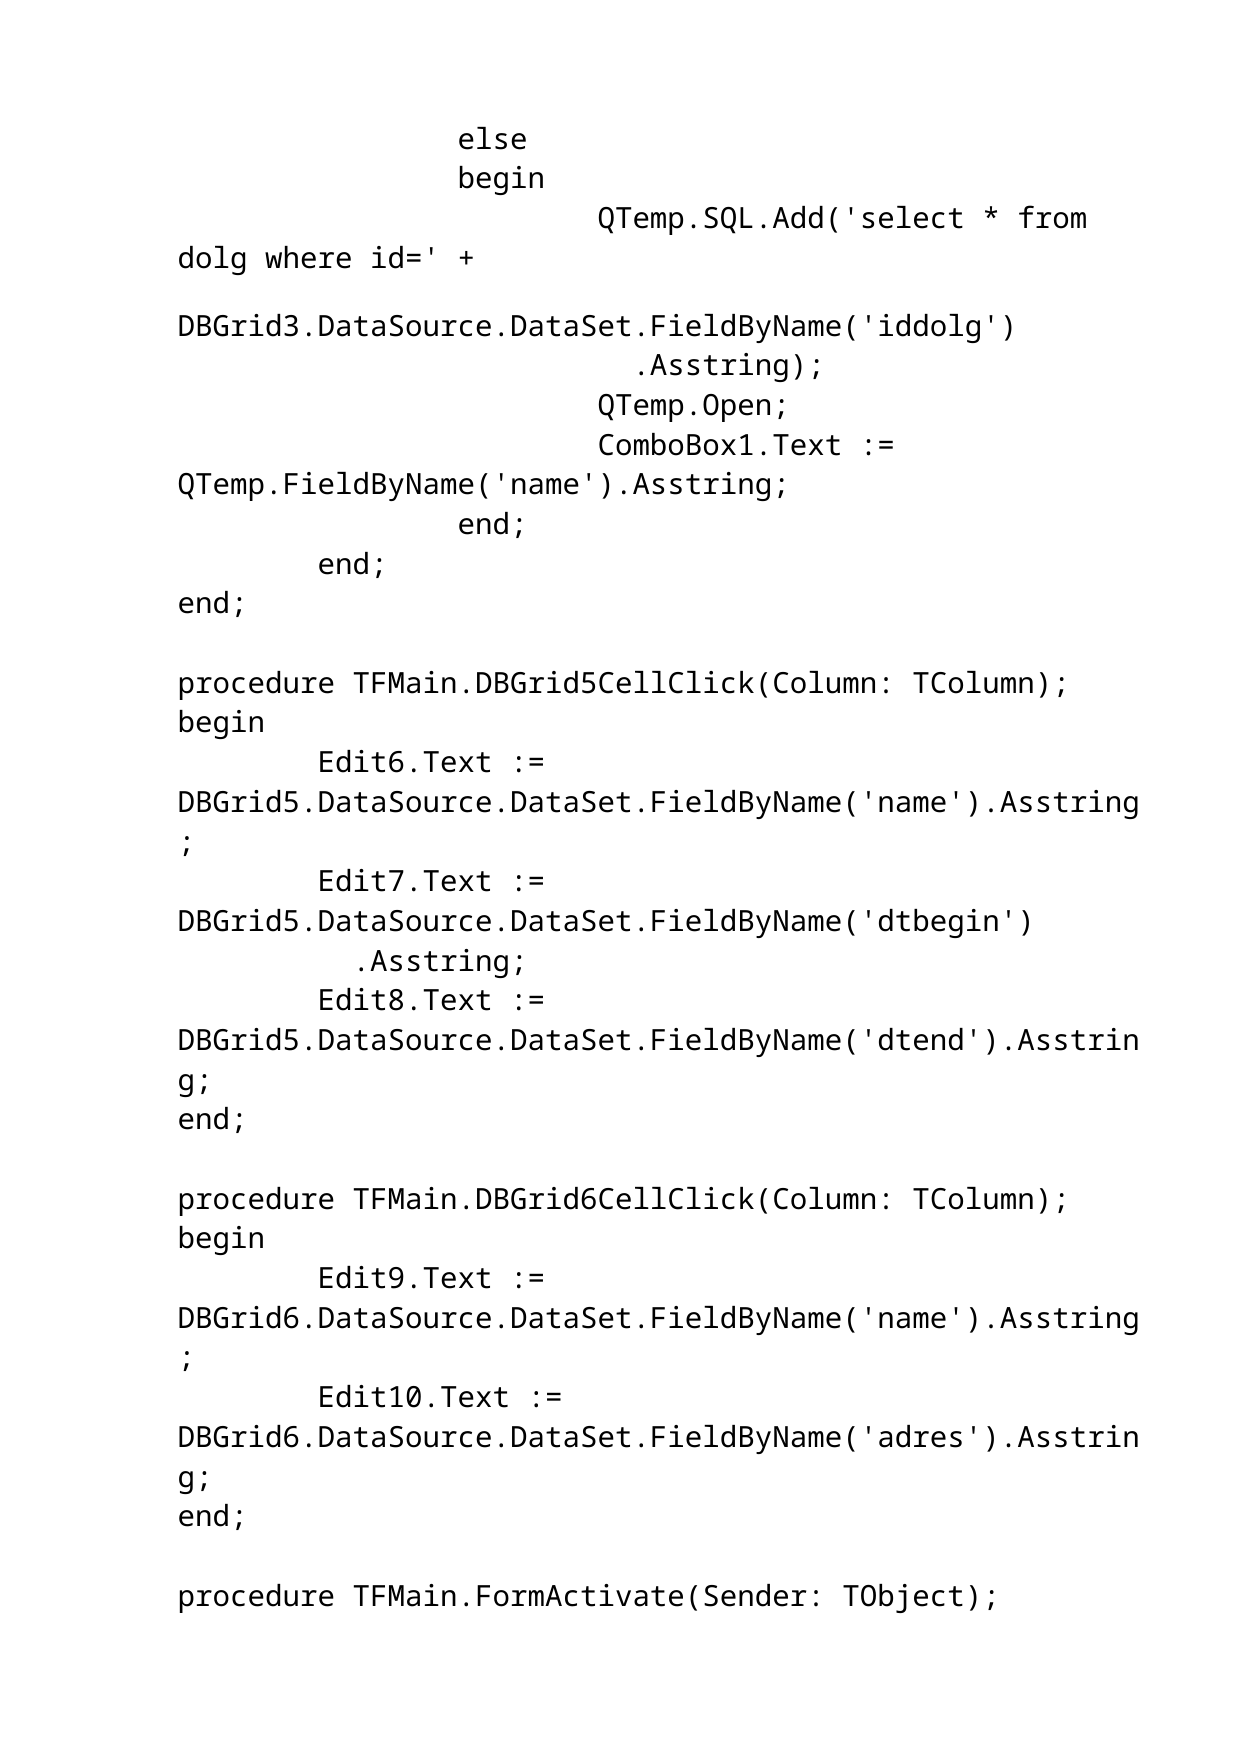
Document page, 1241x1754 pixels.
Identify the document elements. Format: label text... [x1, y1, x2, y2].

text ComboBox1.Text := QTemp.FieldByName('name').Asstring; [177, 424, 1152, 503]
text Edit9.Text := DBGrid6.DataSource.DataSet.FieldByName('name').Asstring; [177, 1257, 1152, 1376]
text end; [177, 1496, 1152, 1535]
text end; [177, 1099, 1152, 1138]
text QTemp.Open; [177, 384, 1152, 424]
text DBGrid3.DataSource.DataSet.FieldByName('iddolg') [177, 277, 1152, 344]
text begin [177, 702, 1152, 741]
text Edit6.Text := DBGrid5.DataSource.DataSet.FieldByName('name').Asstring; [177, 741, 1152, 861]
text begin [177, 158, 1152, 197]
text Edit8.Text := DBGrid5.DataSource.DataSet.FieldByName('dtend').Asstring; [177, 979, 1152, 1099]
text QTemp.SQL.Add('select * from dolg where id=' + [177, 197, 1152, 277]
text .Asstring; [177, 940, 1152, 979]
text procedure TFMain.DBGrid5CellClick(Column: TColumn); [177, 662, 1152, 702]
text .Asstring); [177, 344, 1152, 384]
text procedure TFMain.DBGrid6CellClick(Column: TColumn); [177, 1178, 1152, 1218]
text end; [177, 543, 1152, 583]
text procedure TFMain.FormActivate(Sender: TObject); [177, 1575, 1152, 1614]
text end; [177, 583, 1152, 622]
text Edit7.Text := DBGrid5.DataSource.DataSet.FieldByName('dtbegin') [177, 861, 1152, 940]
text else [177, 118, 1152, 158]
text begin [177, 1218, 1152, 1257]
text end; [177, 503, 1152, 543]
text Edit10.Text := DBGrid6.DataSource.DataSet.FieldByName('adres').Asstring; [177, 1376, 1152, 1496]
